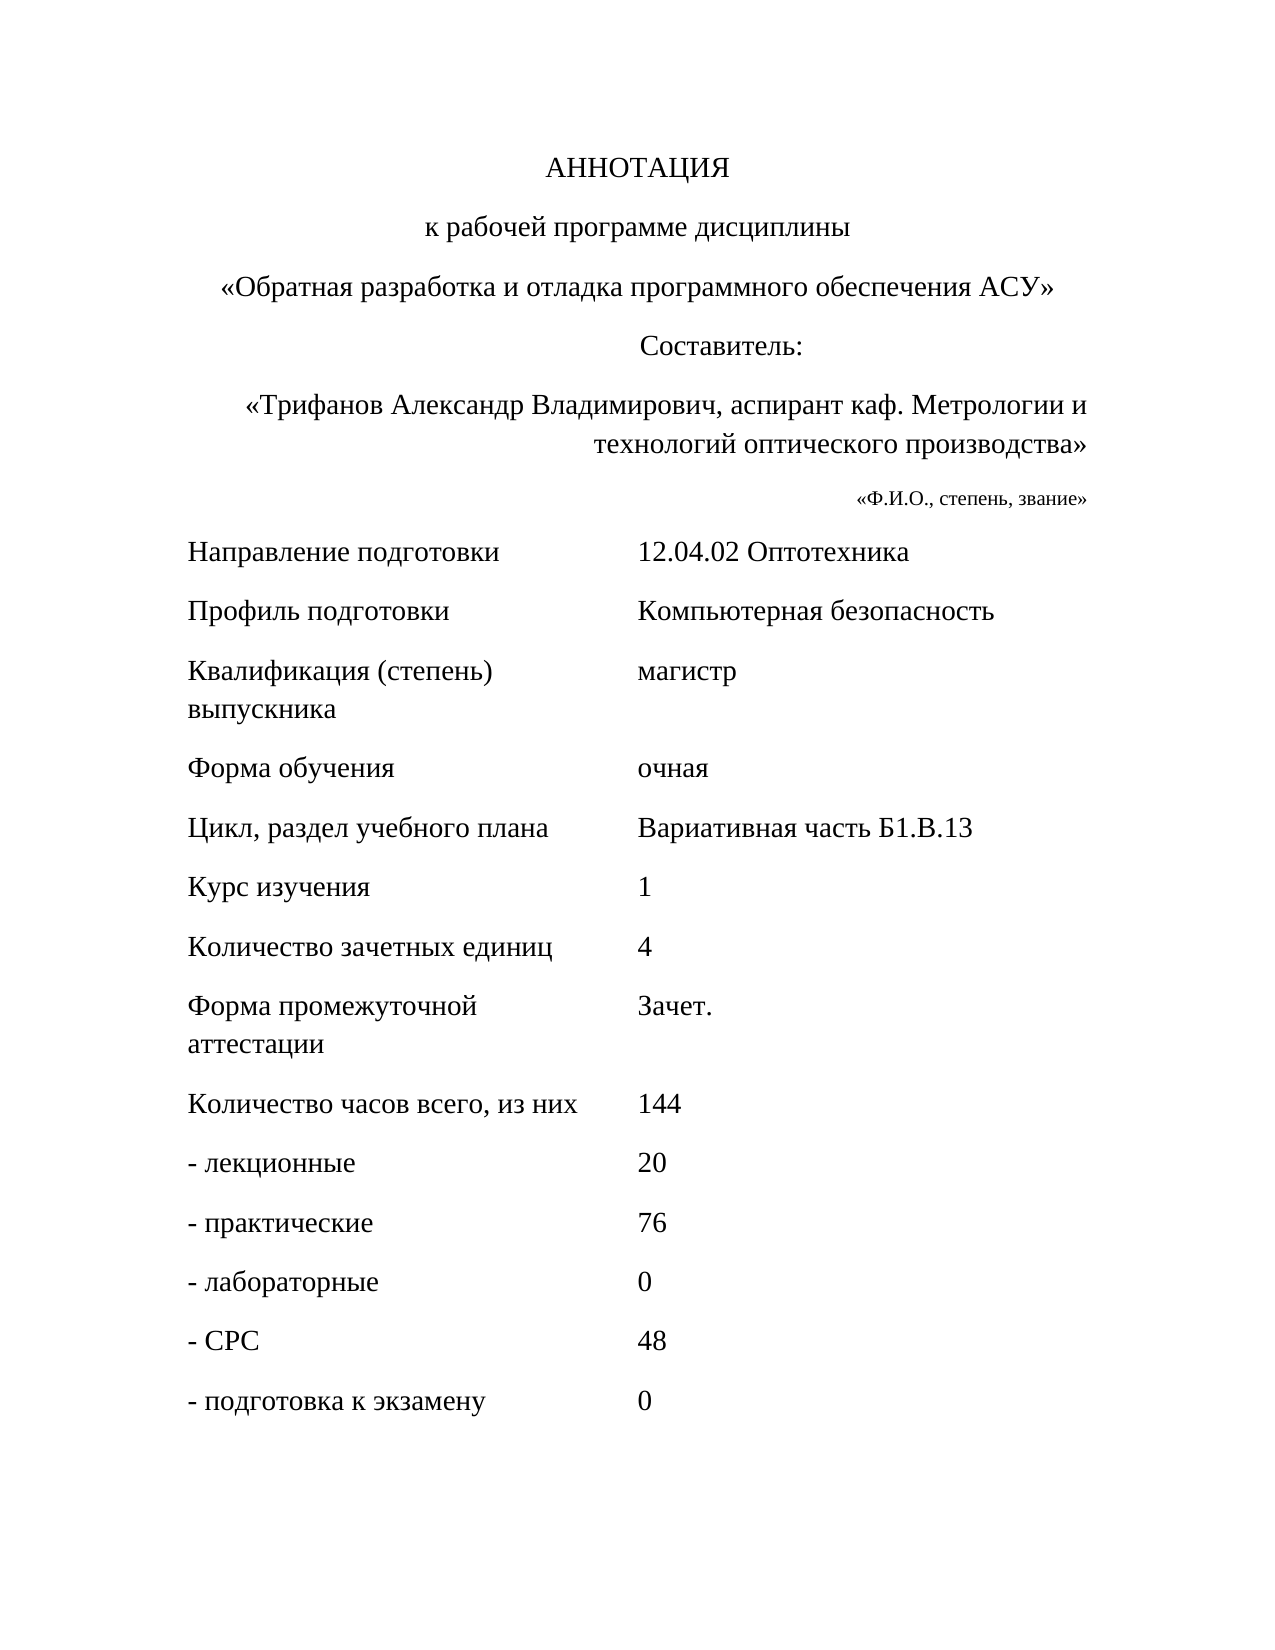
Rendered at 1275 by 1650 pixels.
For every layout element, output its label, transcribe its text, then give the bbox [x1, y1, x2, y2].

table_cell - подготовка к экзамену [176, 1383, 626, 1442]
table_cell Зачет. [626, 988, 1076, 1086]
table_cell 1 [626, 869, 1076, 929]
table_cell 4 [626, 929, 1076, 988]
table_cell 144 [626, 1086, 1076, 1145]
table_cell очная [626, 751, 1076, 810]
table_cell - практические [176, 1205, 626, 1264]
table_header 12.04.02 Оптотехника [626, 534, 1076, 593]
table_cell 0 [626, 1383, 1076, 1442]
table_cell - СРС [176, 1324, 626, 1383]
text «Обратная разработка и отладка программного обеспечения АСУ» [187, 269, 1087, 302]
table_cell Цикл, раздел учебного плана [176, 810, 626, 869]
table_header Направление подготовки [176, 534, 626, 593]
text Составитель: [187, 328, 1087, 362]
table_cell магистр [626, 653, 1076, 751]
table_cell 20 [626, 1145, 1076, 1205]
table_cell - лабораторные [176, 1264, 626, 1323]
text «Ф.И.О., степень, звание» [187, 485, 1087, 509]
table_cell Форма промежуточной аттестации [176, 988, 626, 1086]
table_cell Профиль подготовки [176, 593, 626, 653]
table_cell Количество часов всего, из них [176, 1086, 626, 1145]
table_cell Курс изучения [176, 869, 626, 929]
table_cell Форма обучения [176, 751, 626, 810]
text АННОТАЦИЯ [187, 150, 1087, 183]
table_cell 0 [626, 1264, 1076, 1323]
table_cell 48 [626, 1324, 1076, 1383]
table_cell Квалификация (степень) выпускника [176, 653, 626, 751]
text «Трифанов Александр Владимирович, аспирант каф. Метрологии и технологий оптического производства» [187, 387, 1087, 459]
table_cell 76 [626, 1205, 1076, 1264]
text к рабочей программе дисциплины [187, 209, 1087, 243]
table_cell Вариативная часть Б1.В.13 [626, 810, 1076, 869]
table_cell Количество зачетных единиц [176, 929, 626, 988]
table_cell Компьютерная безопасность [626, 593, 1076, 653]
table_cell - лекционные [176, 1145, 626, 1205]
